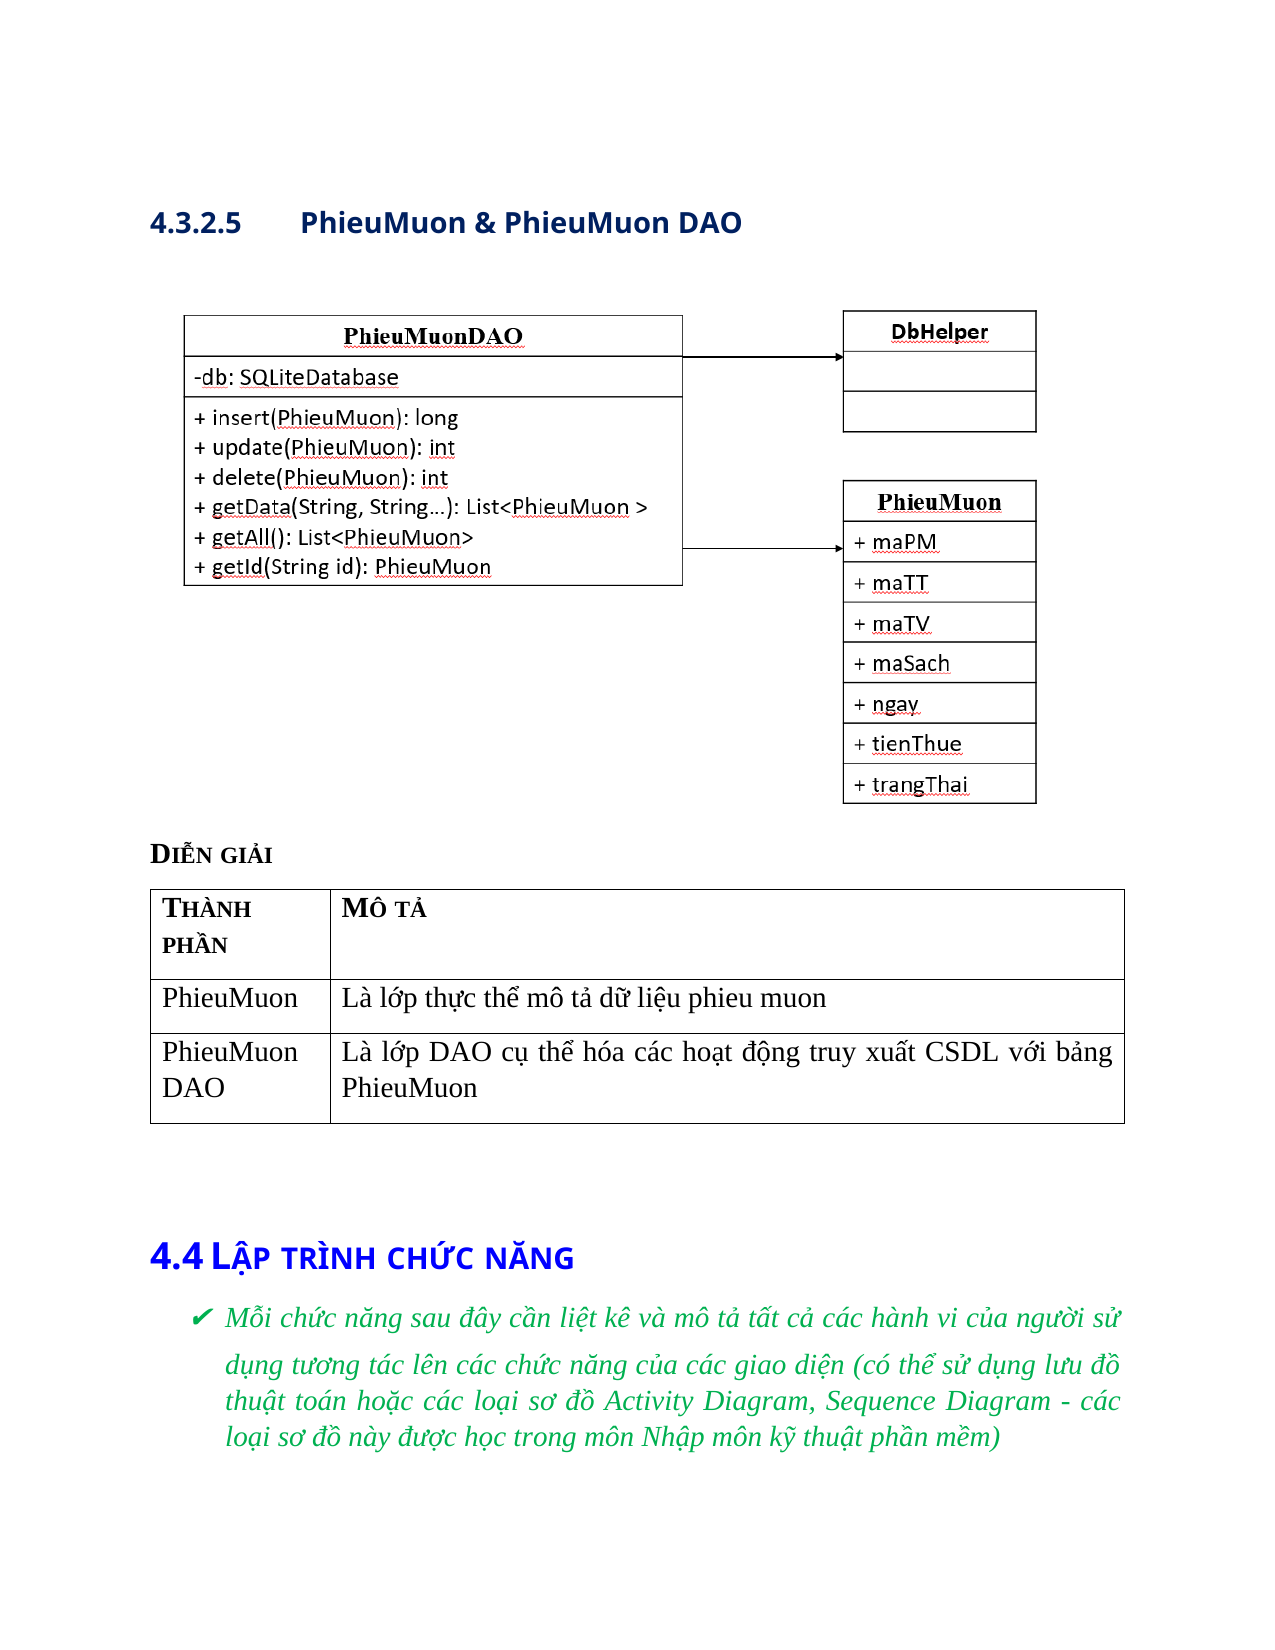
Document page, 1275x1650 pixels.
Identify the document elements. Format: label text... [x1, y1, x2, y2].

text Diễn giải [150, 836, 1125, 869]
table_header Thành phần [151, 890, 330, 979]
subtitle Lập trình chức năng [150, 1229, 1125, 1280]
table_cell PhieuMuon [151, 980, 330, 1033]
table_cell PhieuMuon DAO [151, 1034, 330, 1123]
picture [150, 298, 1125, 817]
table_header Mô tả [331, 890, 1124, 979]
table_cell Là lớp thực thể mô tả dữ liệu phieu muon [331, 980, 1124, 1033]
table_cell Là lớp DAO cụ thể hóa các hoạt động truy xuất CSDL với bảng PhieuMuon [331, 1034, 1124, 1123]
subtitle PhieuMuon & PhieuMuon DAO [150, 203, 1125, 242]
list Mỗi chức năng sau đây cần liệt kê và mô tả tất cả các hành vi của người sử dụng tương tác lên các chức năng của các giao diện (có thể sử dụng lưu đồ thuật toán hoặc các loại sơ đồ Activity Diagram, Sequence Diagram - các loại sơ đồ này được học trong môn Nhập môn kỹ thuật phần mềm) [187, 1284, 1125, 1453]
